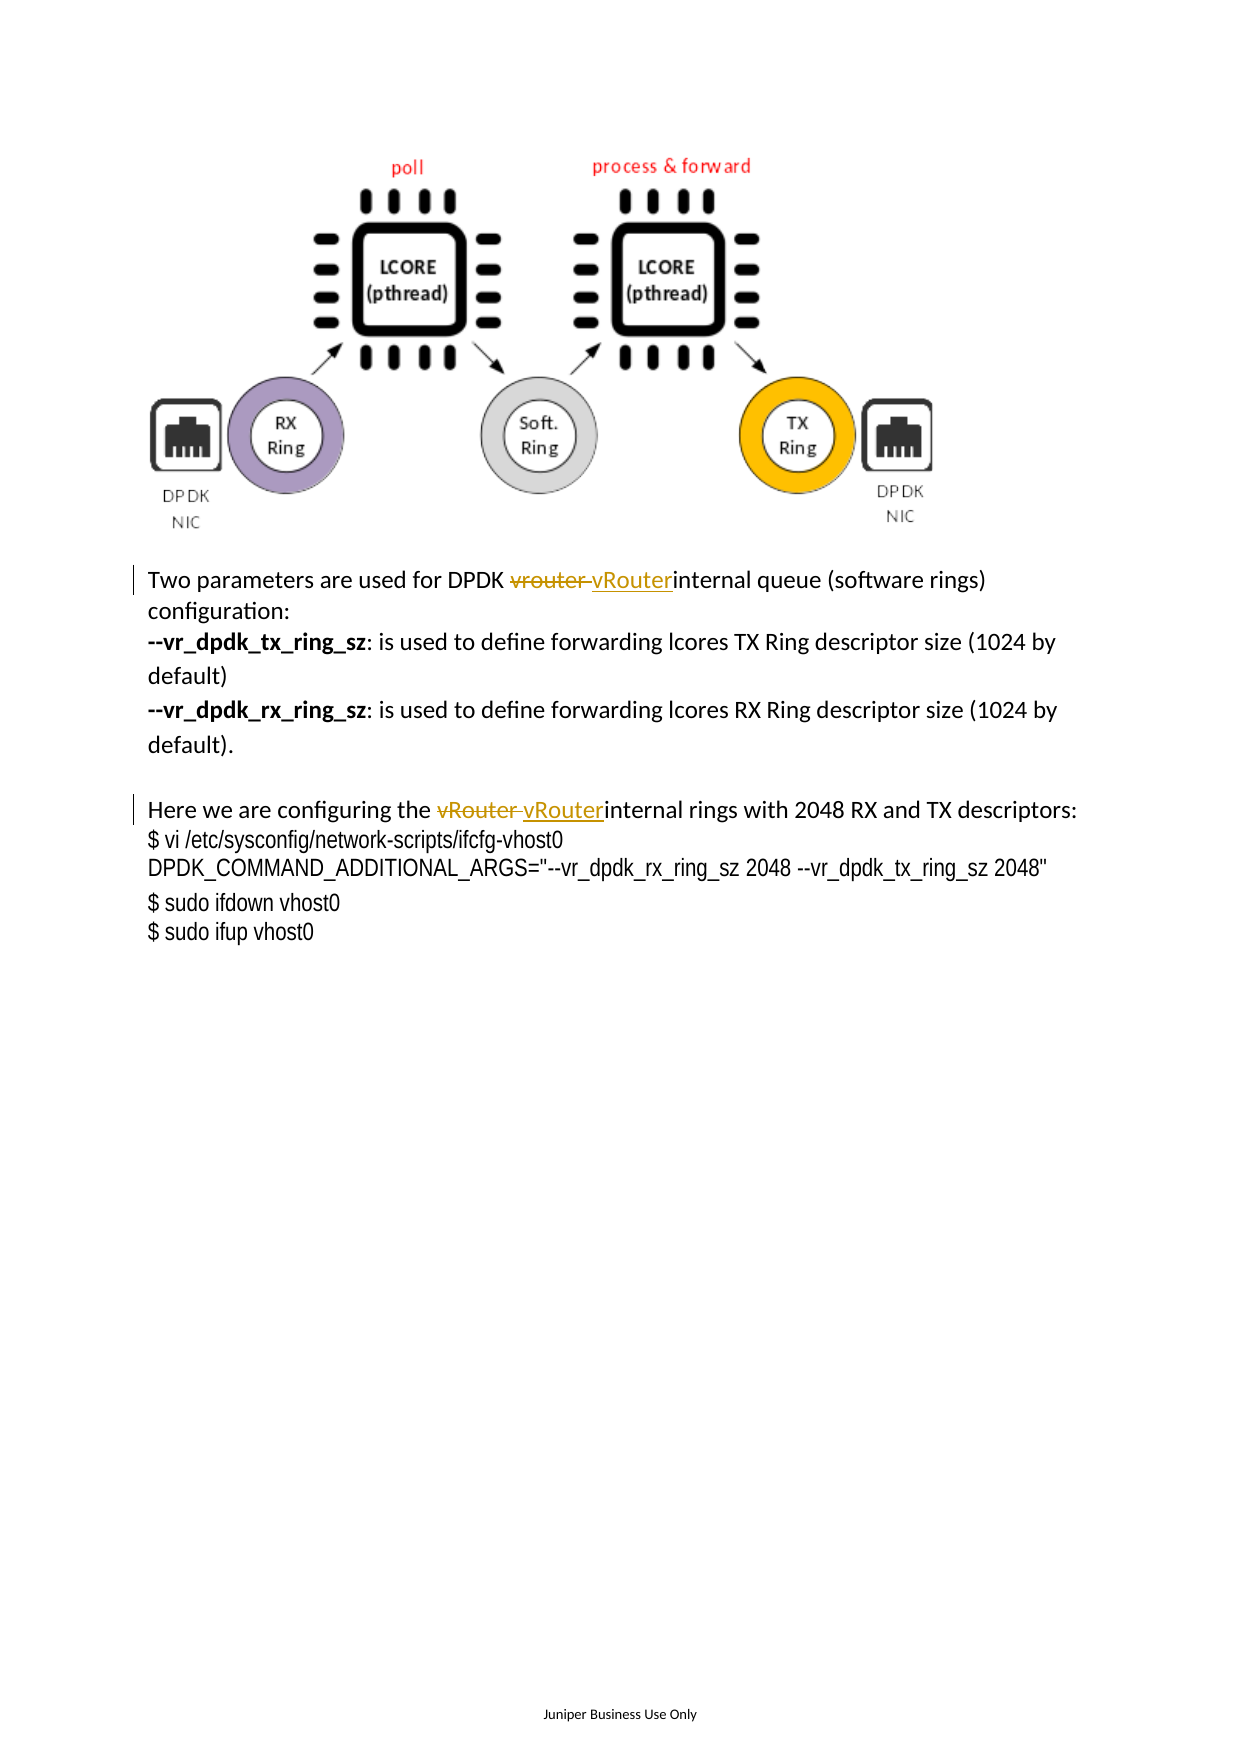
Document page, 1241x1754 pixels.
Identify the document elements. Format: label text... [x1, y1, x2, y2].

text --vr_dpdk_rx_ring_sz: is used to define forwarding lcores RX Ring descriptor size (1024 by default). [148, 695, 1093, 760]
text --vr_dpdk_tx_ring_sz: is used to define forwarding lcores TX Ring descriptor size (1024 by default) [148, 626, 1093, 691]
text Two parameters are used for DPDK internal queue (software rings) configuration: [148, 565, 1093, 626]
text $ sudo ifdown vhost0 [148, 888, 1093, 917]
text DPDK_COMMAND_ADDITIONAL_ARGS="--vr_dpdk_rx_ring_sz 2048 --vr_dpdk_tx_ring_sz 2048" [148, 853, 1093, 882]
text Here we are configuring the internal rings with 2048 RX and TX descriptors: [148, 794, 1093, 825]
text $ sudo ifup vhost0 [148, 917, 1093, 946]
text $ vi /etc/sysconfig/network-scripts/ifcfg-vhost0 [148, 825, 1093, 853]
